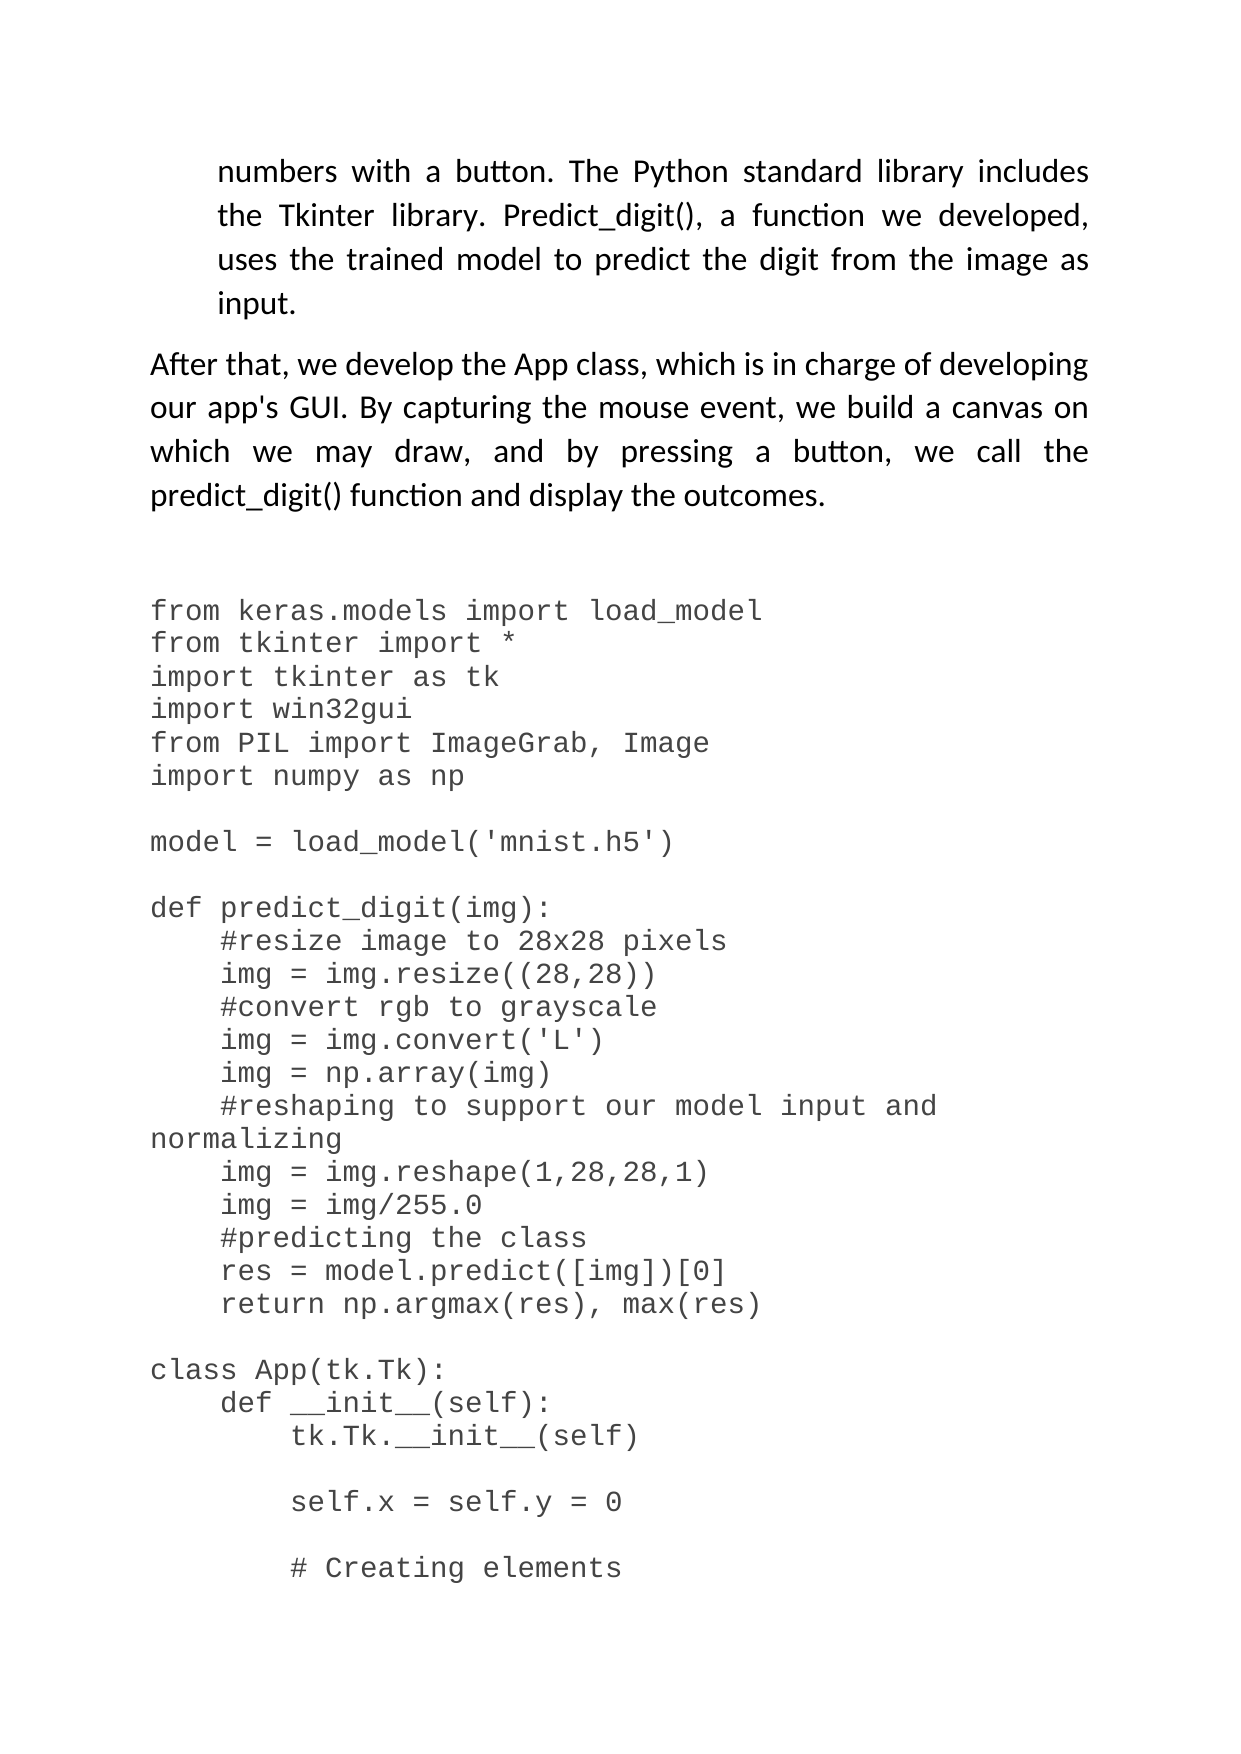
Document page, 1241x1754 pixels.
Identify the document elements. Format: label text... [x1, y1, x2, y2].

text from keras.models import load_model [150, 596, 1090, 629]
text After that, we develop the App class, which is in charge of developing our app's GUI. By capturing the mouse event, we build a canvas on which we may draw, and by pressing a button, we call the predict_digit() function and display the outcomes. [150, 342, 1090, 515]
text img = img.reshape(1,28,28,1) [150, 1157, 1090, 1190]
text img = img.resize((28,28)) [150, 959, 1090, 992]
text # Creating elements [150, 1553, 1090, 1586]
text #reshaping to support our model input and normalizing [150, 1091, 1090, 1157]
text import numpy as np [150, 761, 1090, 794]
text res = model.predict([img])[0] [150, 1256, 1090, 1289]
text #convert rgb to grayscale [150, 992, 1090, 1025]
text img = img.convert('L') [150, 1025, 1090, 1058]
text from tkinter import * [150, 629, 1090, 662]
text import win32gui [150, 695, 1090, 728]
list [179, 150, 1090, 323]
text #predicting the class [150, 1223, 1090, 1256]
text class App(tk.Tk): [150, 1355, 1090, 1388]
text self.x = self.y = 0 [150, 1487, 1090, 1520]
text from PIL import ImageGrab, Image [150, 728, 1090, 761]
text #resize image to 28x28 pixels [150, 926, 1090, 959]
text model = load_model('mnist.h5') [150, 827, 1090, 860]
text img = img/255.0 [150, 1190, 1090, 1223]
text return np.argmax(res), max(res) [150, 1289, 1090, 1322]
text def __init__(self): [150, 1388, 1090, 1421]
text import tkinter as tk [150, 662, 1090, 695]
text tk.Tk.__init__(self) [150, 1421, 1090, 1454]
text def predict_digit(img): [150, 893, 1090, 926]
text img = np.array(img) [150, 1058, 1090, 1091]
